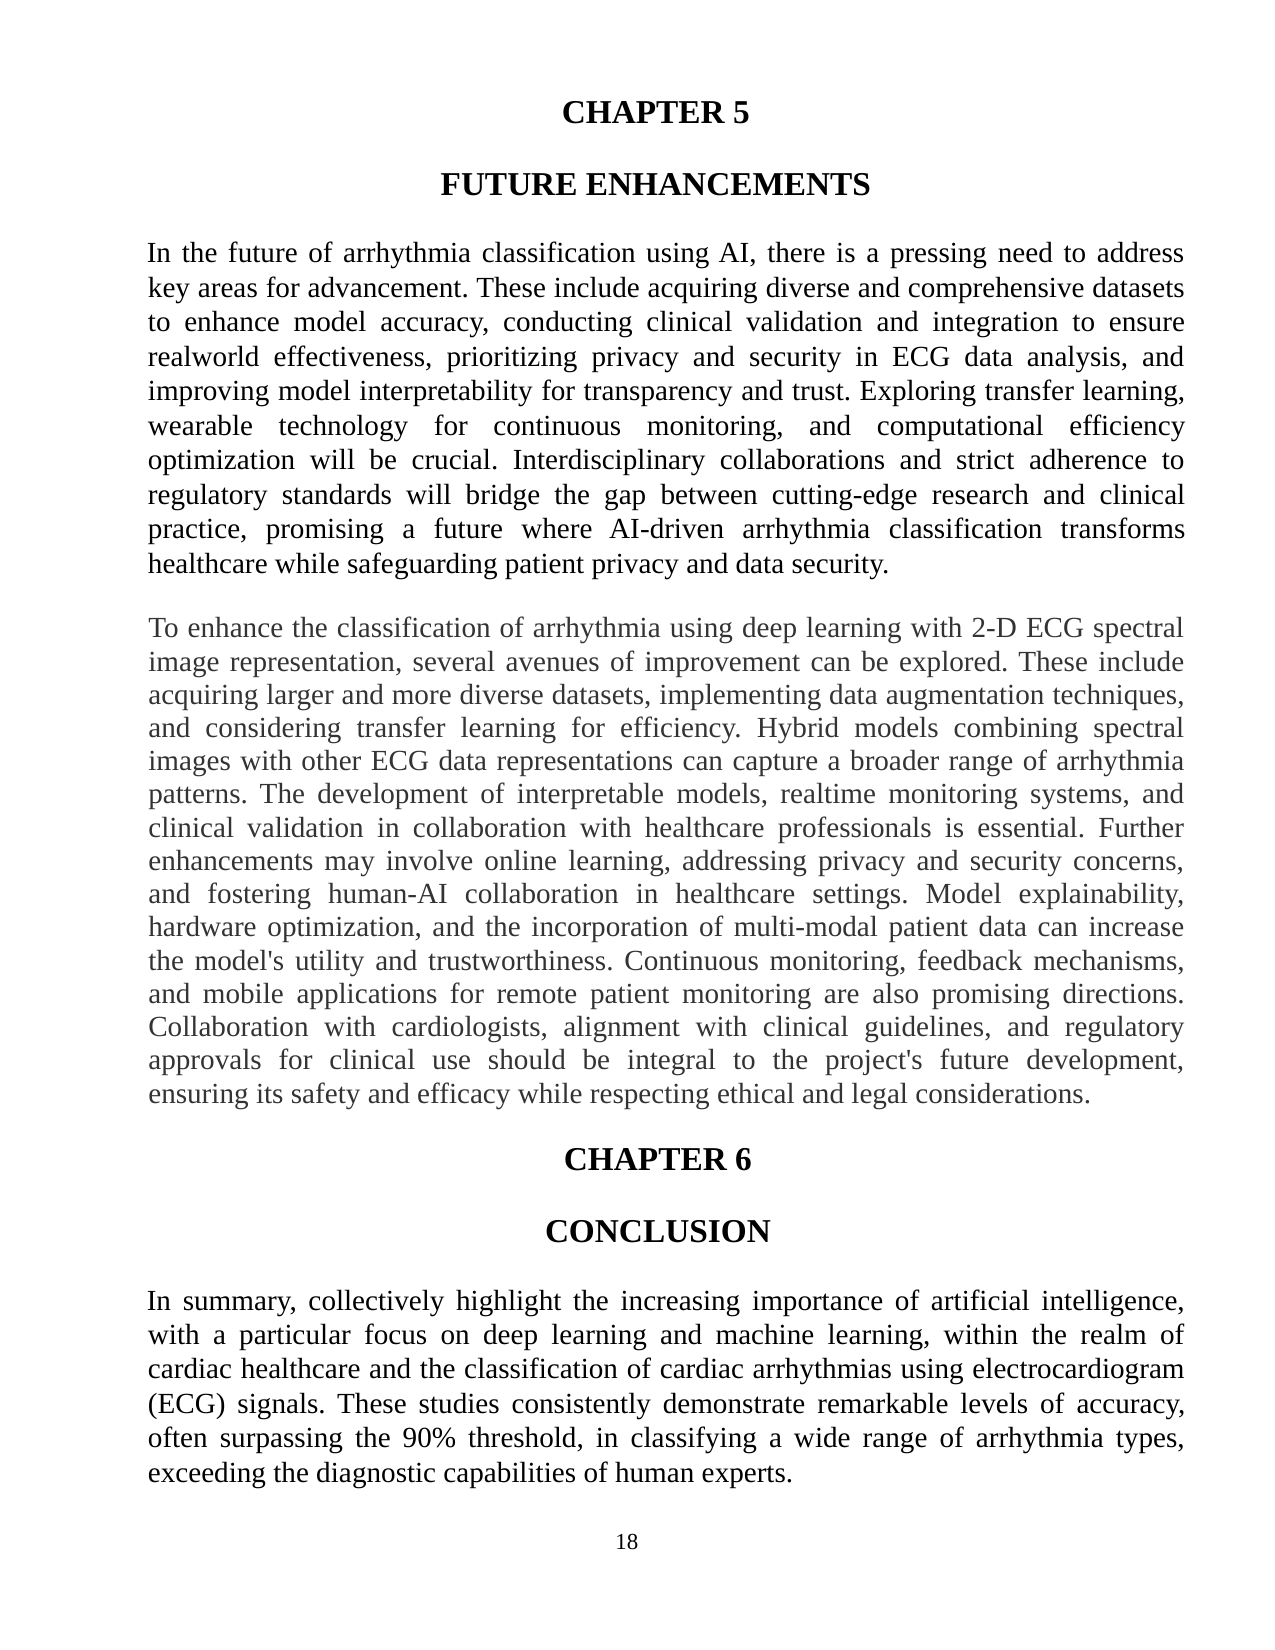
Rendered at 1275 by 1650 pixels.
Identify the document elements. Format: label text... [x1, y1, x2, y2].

subtitle FUTURE ENHANCEMENTS [114, 164, 1198, 202]
text CHAPTER 5 [114, 92, 1198, 131]
text In summary, collectively highlight the increasing importance of artificial intelligence, with a particular focus on deep learning and machine learning, within the realm of cardiac healthcare and the classification of cardiac arrhythmias using electrocardiogram (ECG) signals. These studies consistently demonstrate remarkable levels of accuracy, often surpassing the 90% threshold, in classifying a wide range of arrhythmia types, exceeding the diagnostic capabilities of human experts. [147, 1283, 1186, 1488]
text To enhance the classification of arrhythmia using deep learning with 2-D ECG spectral image representation, several avenues of improvement can be explored. These include acquiring larger and more diverse datasets, implementing data augmentation techniques, and considering transfer learning for efficiency. Hybrid models combining spectral images with other ECG data representations can capture a broader range of arrhythmia patterns. The development of interpretable models, realtime monitoring systems, and clinical validation in collaboration with healthcare professionals is essential. Further enhancements may involve online learning, addressing privacy and security concerns, and fostering human-AI collaboration in healthcare settings. Model explainability, hardware optimization, and the incorporation of multi-modal patient data can increase the model's utility and trustworthiness. Continuous monitoring, feedback mechanisms, and mobile applications for remote patient monitoring are also promising directions. Collaboration with cardiologists, alignment with clinical guidelines, and regulatory approvals for clinical use should be integral to the project's future development, ensuring its safety and efficacy while respecting ethical and legal considerations. [148, 611, 1186, 1109]
subtitle CONCLUSION [114, 1211, 1202, 1249]
text In the future of arrhythmia classification using AI, there is a pressing need to address key areas for advancement. These include acquiring diverse and comprehensive datasets to enhance model accuracy, conducting clinical validation and integration to ensure realworld effectiveness, prioritizing privacy and security in ECG data analysis, and improving model interpretability for transparency and trust. Exploring transfer learning, wearable technology for continuous monitoring, and computational efficiency optimization will be crucial. Interdisciplinary collaborations and strict adherence to regulatory standards will bridge the gap between cutting-edge research and clinical practice, promising a future where AI-driven arrhythmia classification transforms healthcare while safeguarding patient privacy and data security. [147, 236, 1186, 579]
text CHAPTER 6 [114, 1139, 1202, 1178]
